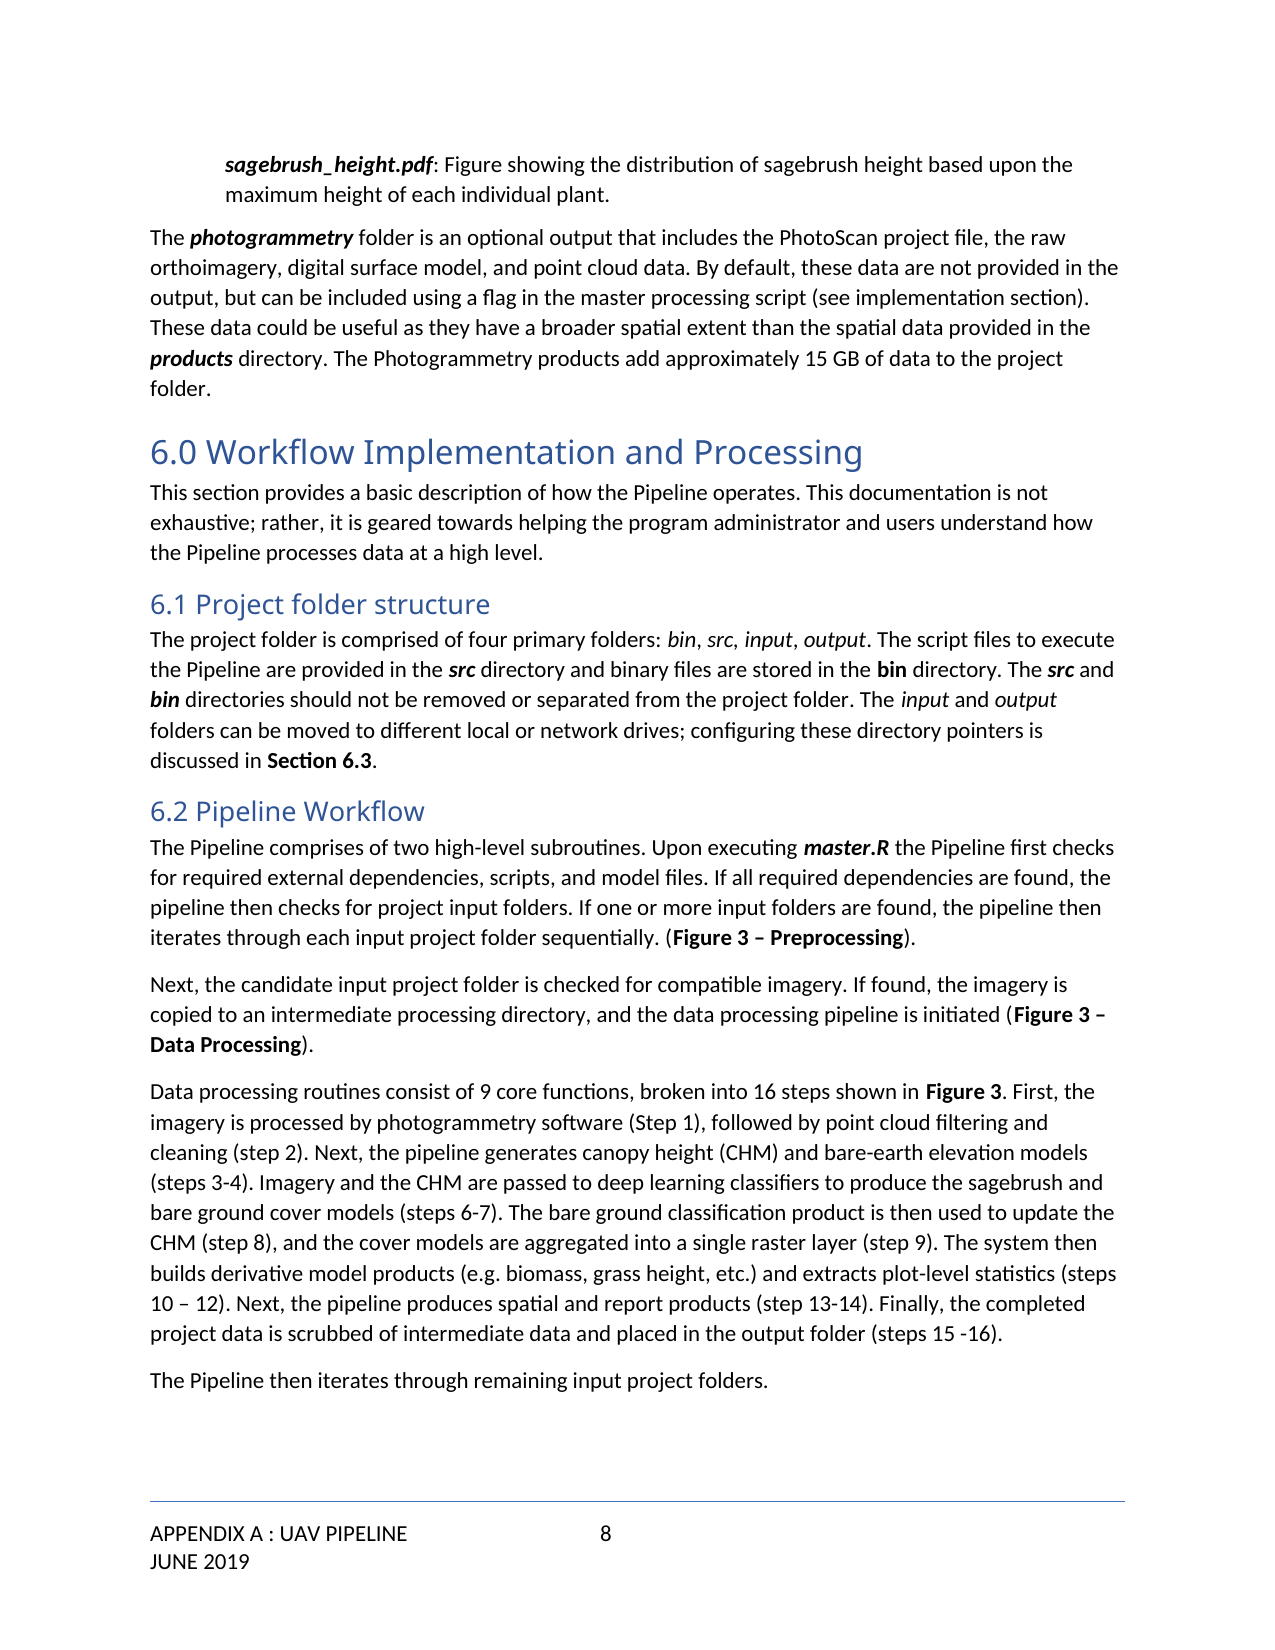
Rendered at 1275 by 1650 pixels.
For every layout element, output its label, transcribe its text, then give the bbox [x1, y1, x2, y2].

text The project folder is comprised of four primary folders: bin, src, input, output. The script files to execute the Pipeline are provided in the src directory and binary files are stored in the bin directory. The src and bin directories should not be removed or separated from the project folder. The input and output folders can be moved to different local or network drives; configuring these directory pointers is discussed in Section 6.3. [150, 625, 1125, 774]
text sagebrush_height.pdf: Figure showing the distribution of sagebrush height based upon the maximum height of each individual plant. [225, 150, 1125, 208]
subtitle 6.1 Project folder structure [150, 585, 1125, 622]
text The Pipeline comprises of two high-level subroutines. Upon executing master.R the Pipeline first checks for required external dependencies, scripts, and model files. If all required dependencies are found, the pipeline then checks for project input folders. If one or more input folders are found, the pipeline then iterates through each input project folder sequentially. (Figure 3 – Preprocessing). [150, 833, 1125, 951]
subtitle 6.0 Workflow Implementation and Processing [150, 429, 1125, 474]
text This section provides a basic description of how the Pipeline operates. This documentation is not exhaustive; rather, it is geared towards helping the program administrator and users understand how the Pipeline processes data at a high level. [150, 478, 1125, 567]
text The photogrammetry folder is an optional output that includes the PhotoScan project file, the raw orthoimagery, digital surface model, and point cloud data. By default, these data are not provided in the output, but can be included using a flag in the master processing script (see implementation section). These data could be useful as they have a broader spatial extent than the spatial data provided in the products directory. The Photogrammetry products add approximately 15 GB of data to the project folder. [150, 223, 1125, 402]
subtitle 6.2 Pipeline Workflow [150, 793, 1125, 830]
text Data processing routines consist of 9 core functions, broken into 16 steps shown in Figure 3. First, the imagery is processed by photogrammetry software (Step 1), followed by point cloud filtering and cleaning (step 2). Next, the pipeline generates canopy height (CHM) and bare-earth elevation models (steps 3-4). Imagery and the CHM are passed to deep learning classifiers to produce the sagebrush and bare ground cover models (steps 6-7). The bare ground classification product is then used to update the CHM (step 8), and the cover models are aggregated into a single raster layer (step 9). The system then builds derivative model products (e.g. biomass, grass height, etc.) and extracts plot-level statistics (steps 10 – 12). Next, the pipeline produces spatial and report products (step 13-14). Finally, the completed project data is scrubbed of intermediate data and placed in the output folder (steps 15 -16). [150, 1077, 1125, 1347]
text Next, the candidate input project folder is checked for compatible imagery. If found, the imagery is copied to an intermediate processing directory, and the data processing pipeline is initiated (Figure 3 – Data Processing). [150, 970, 1125, 1059]
text The Pipeline then iterates through remaining input project folders. [150, 1366, 1125, 1394]
